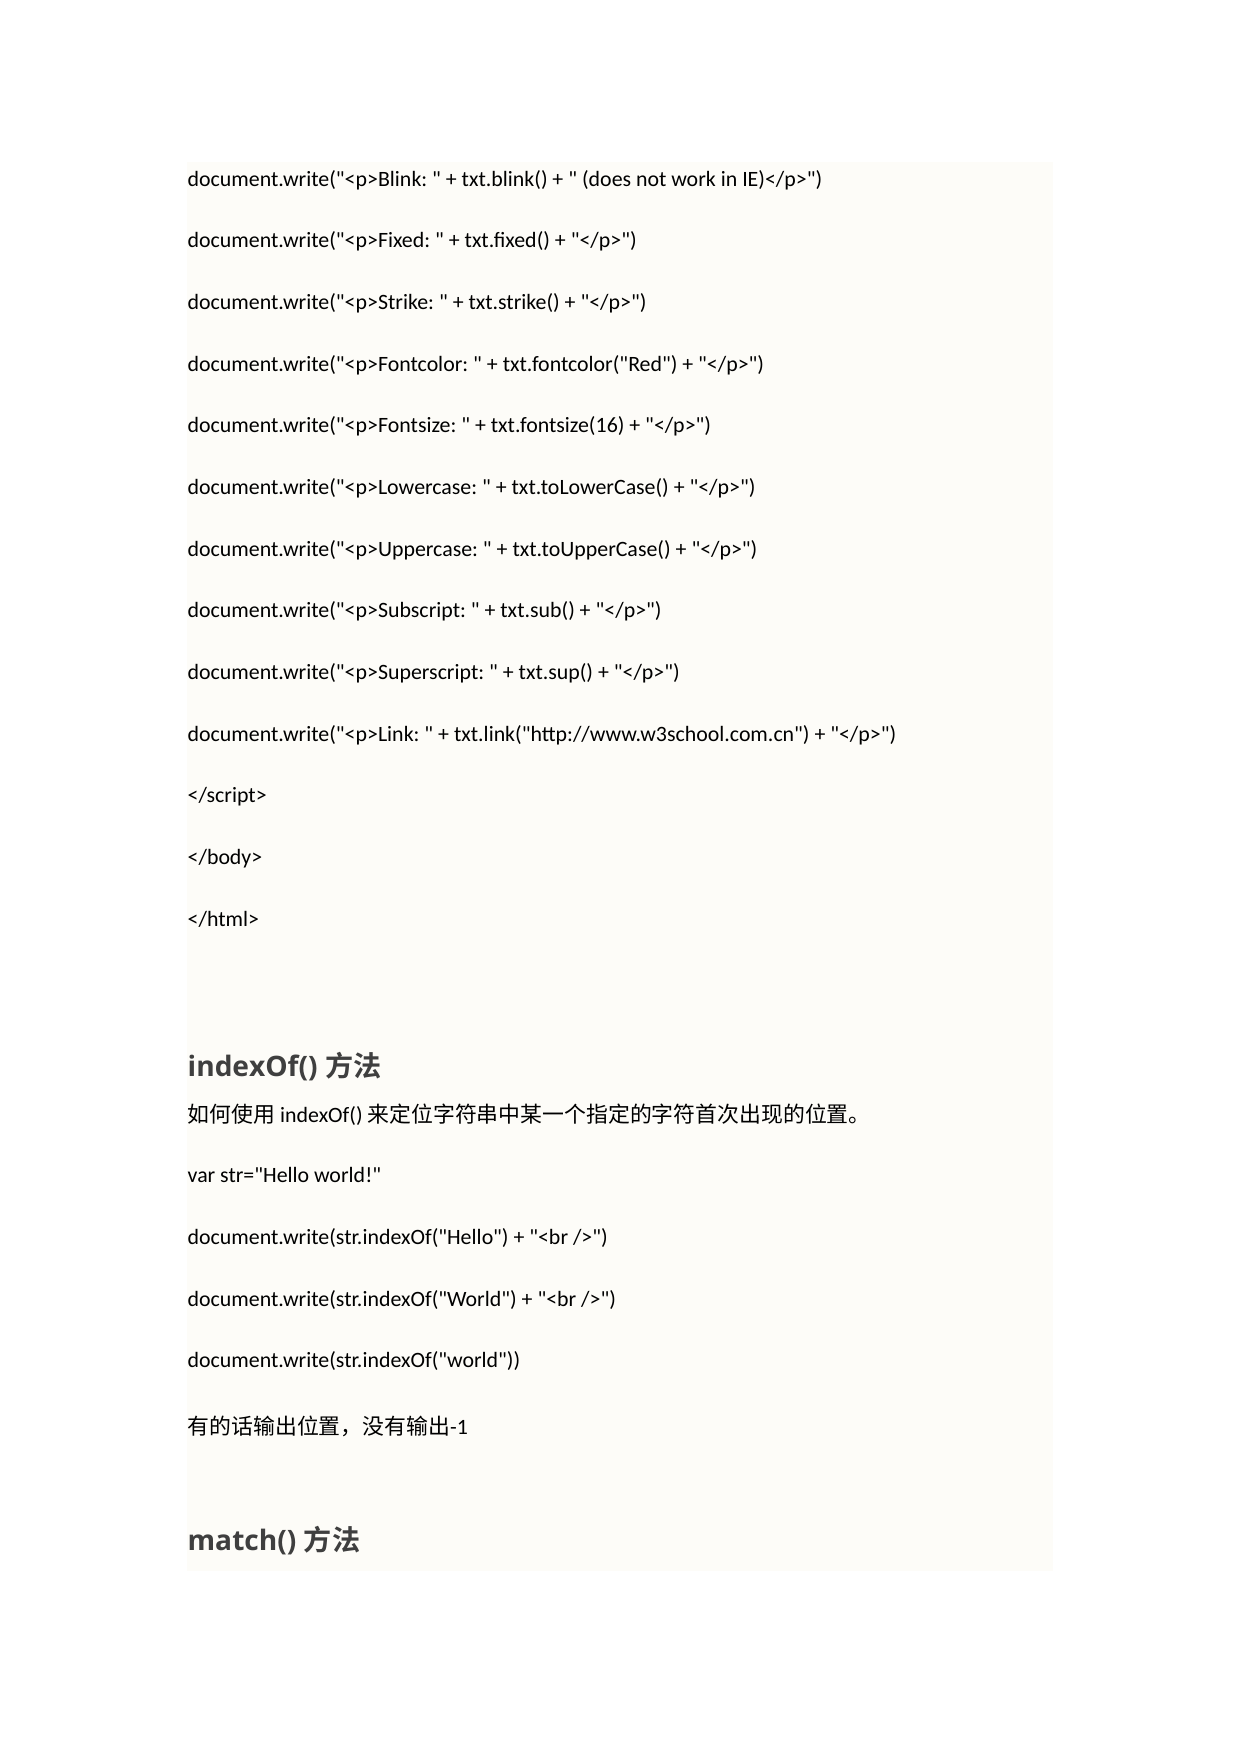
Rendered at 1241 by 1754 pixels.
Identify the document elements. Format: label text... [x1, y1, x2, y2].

subtitle document.write("<p>Strike: " + txt.strike() + "</p>") [187, 285, 1053, 318]
subtitle document.write("<p>Fontcolor: " + txt.fontcolor("Red") + "</p>") [187, 347, 1053, 379]
subtitle document.write("<p>Subscript: " + txt.sub() + "</p>") [187, 594, 1053, 626]
subtitle document.write("<p>Superscript: " + txt.sup() + "</p>") [187, 655, 1053, 688]
subtitle document.write("<p>Blink: " + txt.blink() + " (does not work in IE)</p>") [187, 162, 1053, 194]
subtitle document.write(str.indexOf("World") + "<br />") [187, 1282, 1053, 1314]
subtitle 有的话输出位置，没有输出-1 [187, 1409, 1053, 1441]
subtitle </html> [187, 902, 1053, 934]
subtitle document.write("<p>Fixed: " + txt.fixed() + "</p>") [187, 224, 1053, 256]
subtitle 如何使用 indexOf() 来定位字符串中某一个指定的字符首次出现的位置。 [187, 1097, 1053, 1129]
subtitle document.write(str.indexOf("world")) [187, 1344, 1053, 1376]
subtitle document.write("<p>Lowercase: " + txt.toLowerCase() + "</p>") [187, 470, 1053, 503]
subtitle document.write("<p>Fontsize: " + txt.fontsize(16) + "</p>") [187, 409, 1053, 441]
subtitle document.write(str.indexOf("Hello") + "<br />") [187, 1220, 1053, 1253]
subtitle document.write("<p>Link: " + txt.link("http://www.w3school.com.cn") + "</p>") [187, 717, 1053, 749]
subtitle var str="Hello world!" [187, 1159, 1053, 1191]
subtitle </script> [187, 779, 1053, 811]
subtitle </body> [187, 840, 1053, 873]
subtitle document.write("<p>Uppercase: " + txt.toUpperCase() + "</p>") [187, 532, 1053, 564]
subtitle indexOf() 方法 [187, 1032, 1053, 1097]
subtitle match() 方法 [187, 1506, 1053, 1571]
